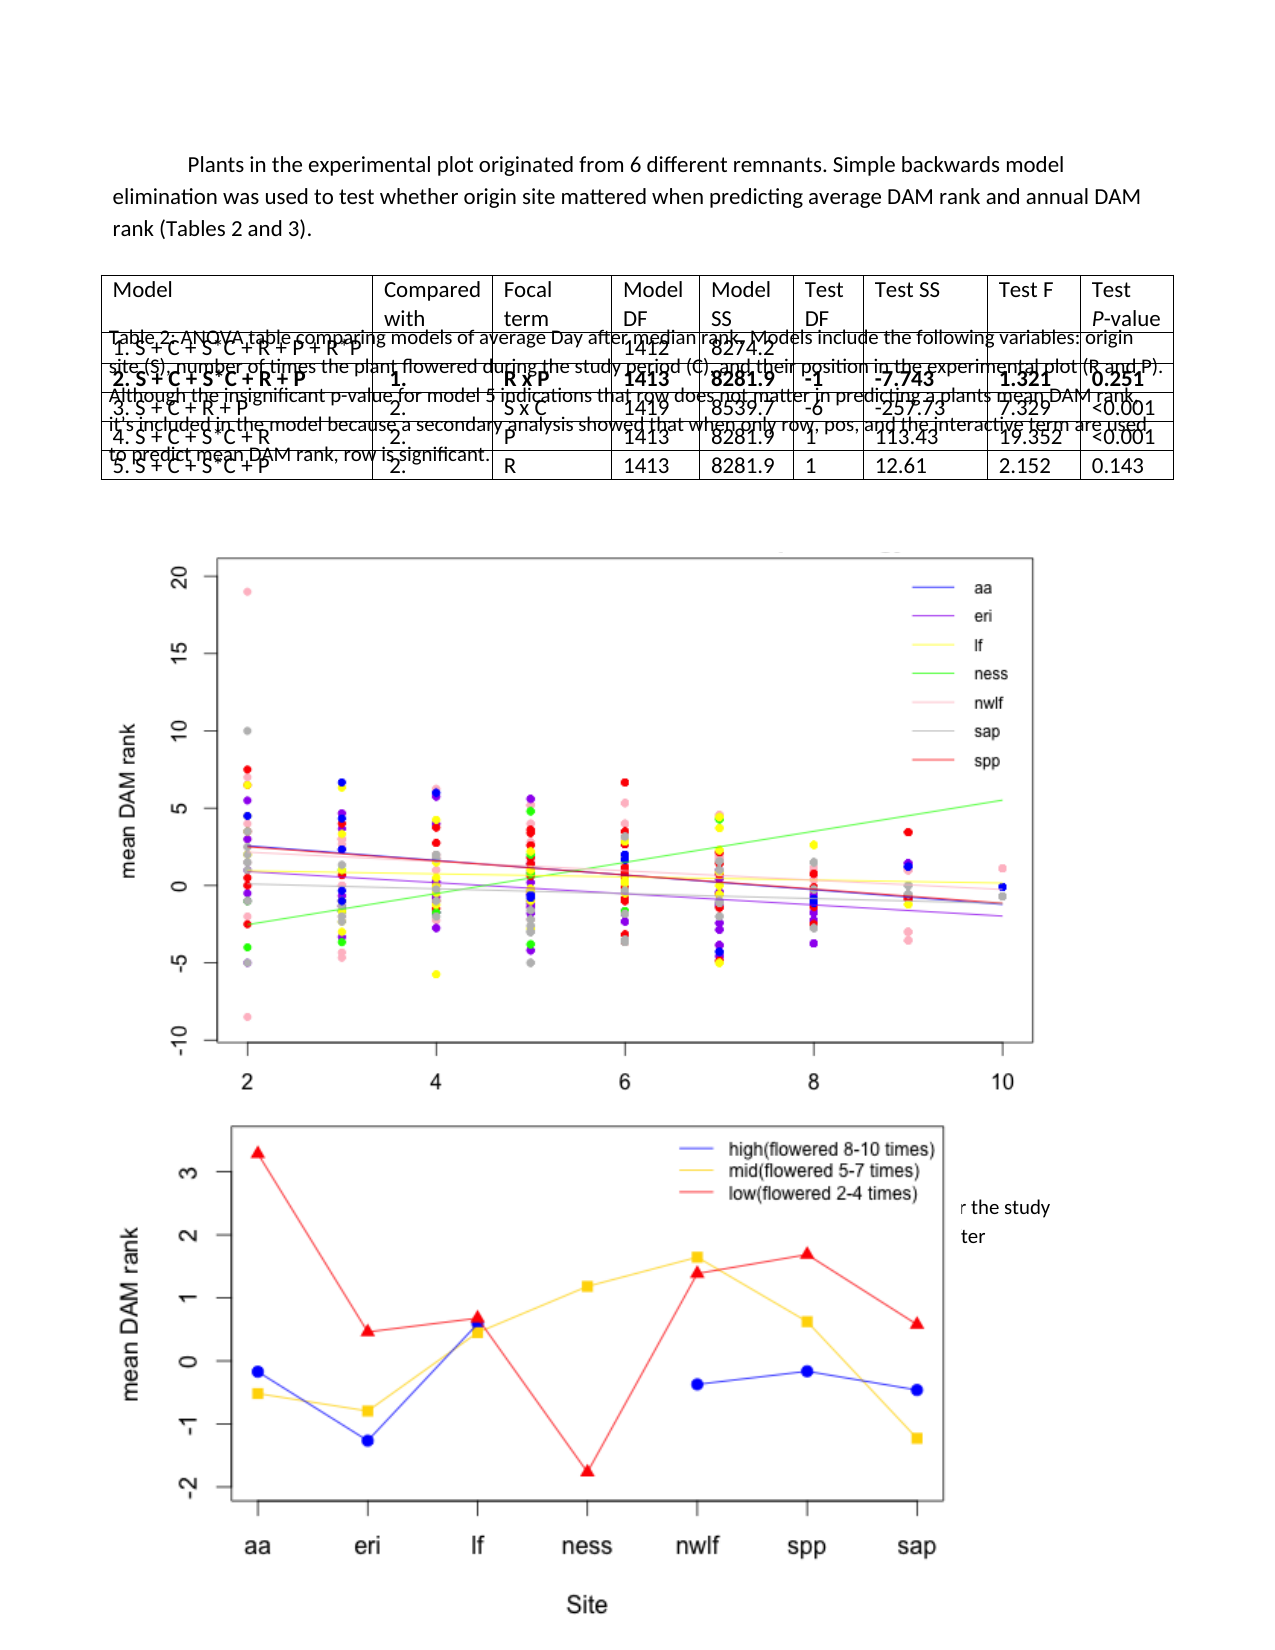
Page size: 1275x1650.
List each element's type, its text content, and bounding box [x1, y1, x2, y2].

table_cell -6 [794, 393, 863, 421]
table_header Focal term [493, 276, 611, 332]
table_cell [794, 333, 863, 363]
table_header Test F [988, 276, 1080, 332]
table_header Test SS [864, 276, 987, 332]
table_cell 4. S + C + S*C + R [102, 422, 372, 450]
table_cell 1. [373, 364, 492, 392]
table_cell 1 [794, 451, 863, 479]
table_header Model SS [700, 276, 793, 332]
table_cell 5. S + C + S*C + P [102, 451, 372, 479]
table_cell 113.43 [864, 422, 987, 450]
table_cell 12.61 [864, 451, 987, 479]
table_cell 1413 [612, 364, 699, 392]
table_cell 2. [373, 393, 492, 421]
table_header Test DF [794, 276, 863, 332]
table_header Compared with [373, 276, 492, 332]
table_header Model DF [612, 276, 699, 332]
table_cell 19.352 [988, 422, 1080, 450]
table_cell 0.143 [1081, 451, 1173, 479]
table_cell 8274.2 [700, 333, 793, 363]
table_cell 1419 [612, 393, 699, 421]
table_cell 3. S + C + R + P [102, 393, 372, 421]
table_cell 8281.9 [700, 422, 793, 450]
table_cell -7.743 [864, 364, 987, 392]
table_cell 8281.9 [700, 364, 793, 392]
table_cell 7.329 [988, 393, 1080, 421]
table_cell 1412 [612, 333, 699, 363]
table_cell [493, 333, 611, 363]
table_cell -1 [794, 364, 863, 392]
table_cell 0.251 [1081, 364, 1173, 392]
table_cell [988, 333, 1080, 363]
table_cell [864, 333, 987, 363]
table_cell S x C [493, 393, 611, 421]
table_header Test P-value [1081, 276, 1173, 332]
table_cell [373, 333, 492, 363]
table_cell <0.001 [1081, 393, 1173, 421]
table_cell 1. S + C + S*C + R + P + R*P [102, 333, 372, 363]
table_cell 1 [794, 422, 863, 450]
table_cell 2.152 [988, 451, 1080, 479]
table_cell 8281.9 [700, 451, 793, 479]
table_cell P [493, 422, 611, 450]
table_header Model [102, 276, 372, 332]
table_cell 1413 [612, 451, 699, 479]
picture [112, 552, 1087, 1650]
text Plants in the experimental plot originated from 6 different remnants. Simple backwards model elimination was used to test whether origin site mattered when predicting average DAM rank and annual DAM rank (Tables 2 and 3). [112, 150, 1162, 242]
table_cell -257.73 [864, 393, 987, 421]
table_cell <0.001 [1081, 422, 1173, 450]
table_cell 2. S + C + S*C + R + P [102, 364, 372, 392]
table_cell 2. [373, 451, 492, 479]
table_cell 8539.7 [700, 393, 793, 421]
table_cell 2. [373, 422, 492, 450]
table_cell [1081, 333, 1173, 363]
table_cell R [493, 451, 611, 479]
table_cell 1413 [612, 422, 699, 450]
table_cell R x P [493, 364, 611, 392]
table_cell 1.321 [988, 364, 1080, 392]
